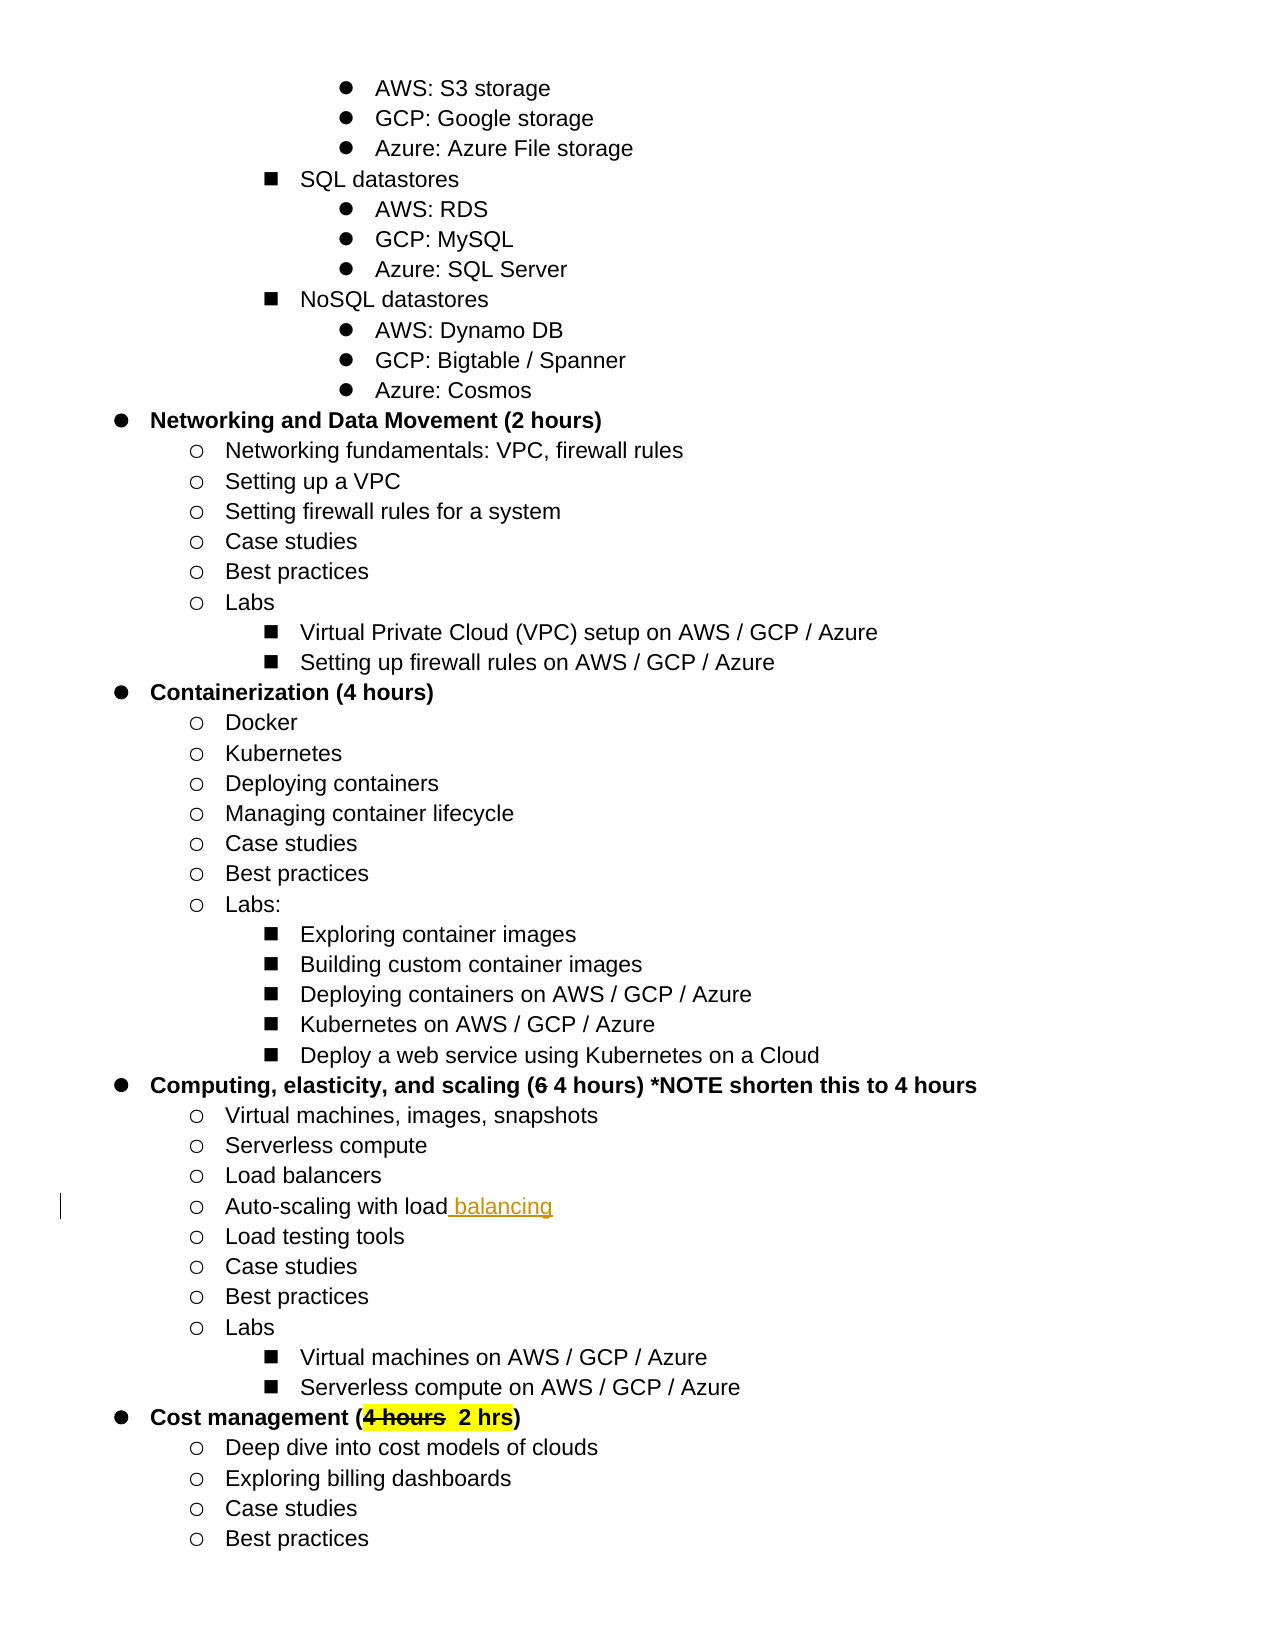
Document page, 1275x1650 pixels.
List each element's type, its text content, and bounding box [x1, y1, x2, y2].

list Best practices [187, 860, 1200, 887]
list Docker [187, 709, 1200, 736]
list Load balancers [187, 1162, 1200, 1189]
list Setting up a VPC [187, 468, 1200, 494]
list NoSQL datastores [262, 286, 1200, 313]
list Case studies [187, 1253, 1200, 1279]
list Deep dive into cost models of clouds [187, 1434, 1200, 1461]
list Managing container lifecycle [187, 800, 1200, 826]
list Deploying containers [187, 770, 1200, 796]
list AWS: RDS [337, 196, 1200, 222]
list Deploy a web service using Kubernetes on a Cloud [262, 1042, 1200, 1068]
list AWS: Dynamo DB [337, 317, 1200, 343]
list Azure: SQL Server [337, 256, 1200, 283]
list Load testing tools [187, 1223, 1200, 1249]
list GCP: Google storage [337, 105, 1200, 132]
list Azure: Azure File storage [337, 135, 1200, 162]
list Case studies [187, 1495, 1200, 1521]
list Setting up firewall rules on AWS / GCP / Azure [262, 649, 1200, 675]
list Kubernetes on AWS / GCP / Azure [262, 1011, 1200, 1038]
list GCP: MySQL [337, 226, 1200, 252]
list Computing, elasticity, and scaling (6 4 hours) *NOTE shorten this to 4 hours [112, 1072, 1200, 1098]
list Best practices [187, 558, 1200, 585]
list Serverless compute on AWS / GCP / Azure [262, 1374, 1200, 1400]
list Networking and Data Movement (2 hours) [112, 407, 1200, 434]
list Best practices [187, 1525, 1200, 1551]
list Deploying containers on AWS / GCP / Azure [262, 981, 1200, 1008]
list Building custom container images [262, 951, 1200, 977]
list Azure: Cosmos [337, 377, 1200, 403]
list Labs [187, 588, 1200, 615]
list Virtual machines, images, snapshots [187, 1102, 1200, 1128]
list Labs: [187, 891, 1200, 917]
list Exploring container images [262, 921, 1200, 947]
list Serverless compute [187, 1132, 1200, 1159]
list SQL datastores [262, 166, 1200, 192]
list Auto-scaling with load [187, 1193, 1200, 1219]
list Best practices [187, 1283, 1200, 1310]
list Kubernetes [187, 739, 1200, 766]
list GCP: Bigtable / Spanner [337, 347, 1200, 373]
list Cost management (4 hours 2 hrs) [112, 1404, 363, 1431]
list Case studies [187, 528, 1200, 554]
list Virtual machines on AWS / GCP / Azure [262, 1344, 1200, 1370]
list AWS: S3 storage [337, 75, 1200, 101]
list Cost management (4 hours 2 hrs) [513, 1404, 1200, 1431]
list Networking fundamentals: VPC, firewall rules [187, 437, 1200, 464]
list Setting firewall rules for a system [187, 498, 1200, 524]
list Virtual Private Cloud (VPC) setup on AWS / GCP / Azure [262, 619, 1200, 645]
list Labs [187, 1313, 1200, 1340]
list Exploring billing dashboards [187, 1464, 1200, 1491]
list Case studies [187, 830, 1200, 857]
list Containerization (4 hours) [112, 679, 1200, 706]
